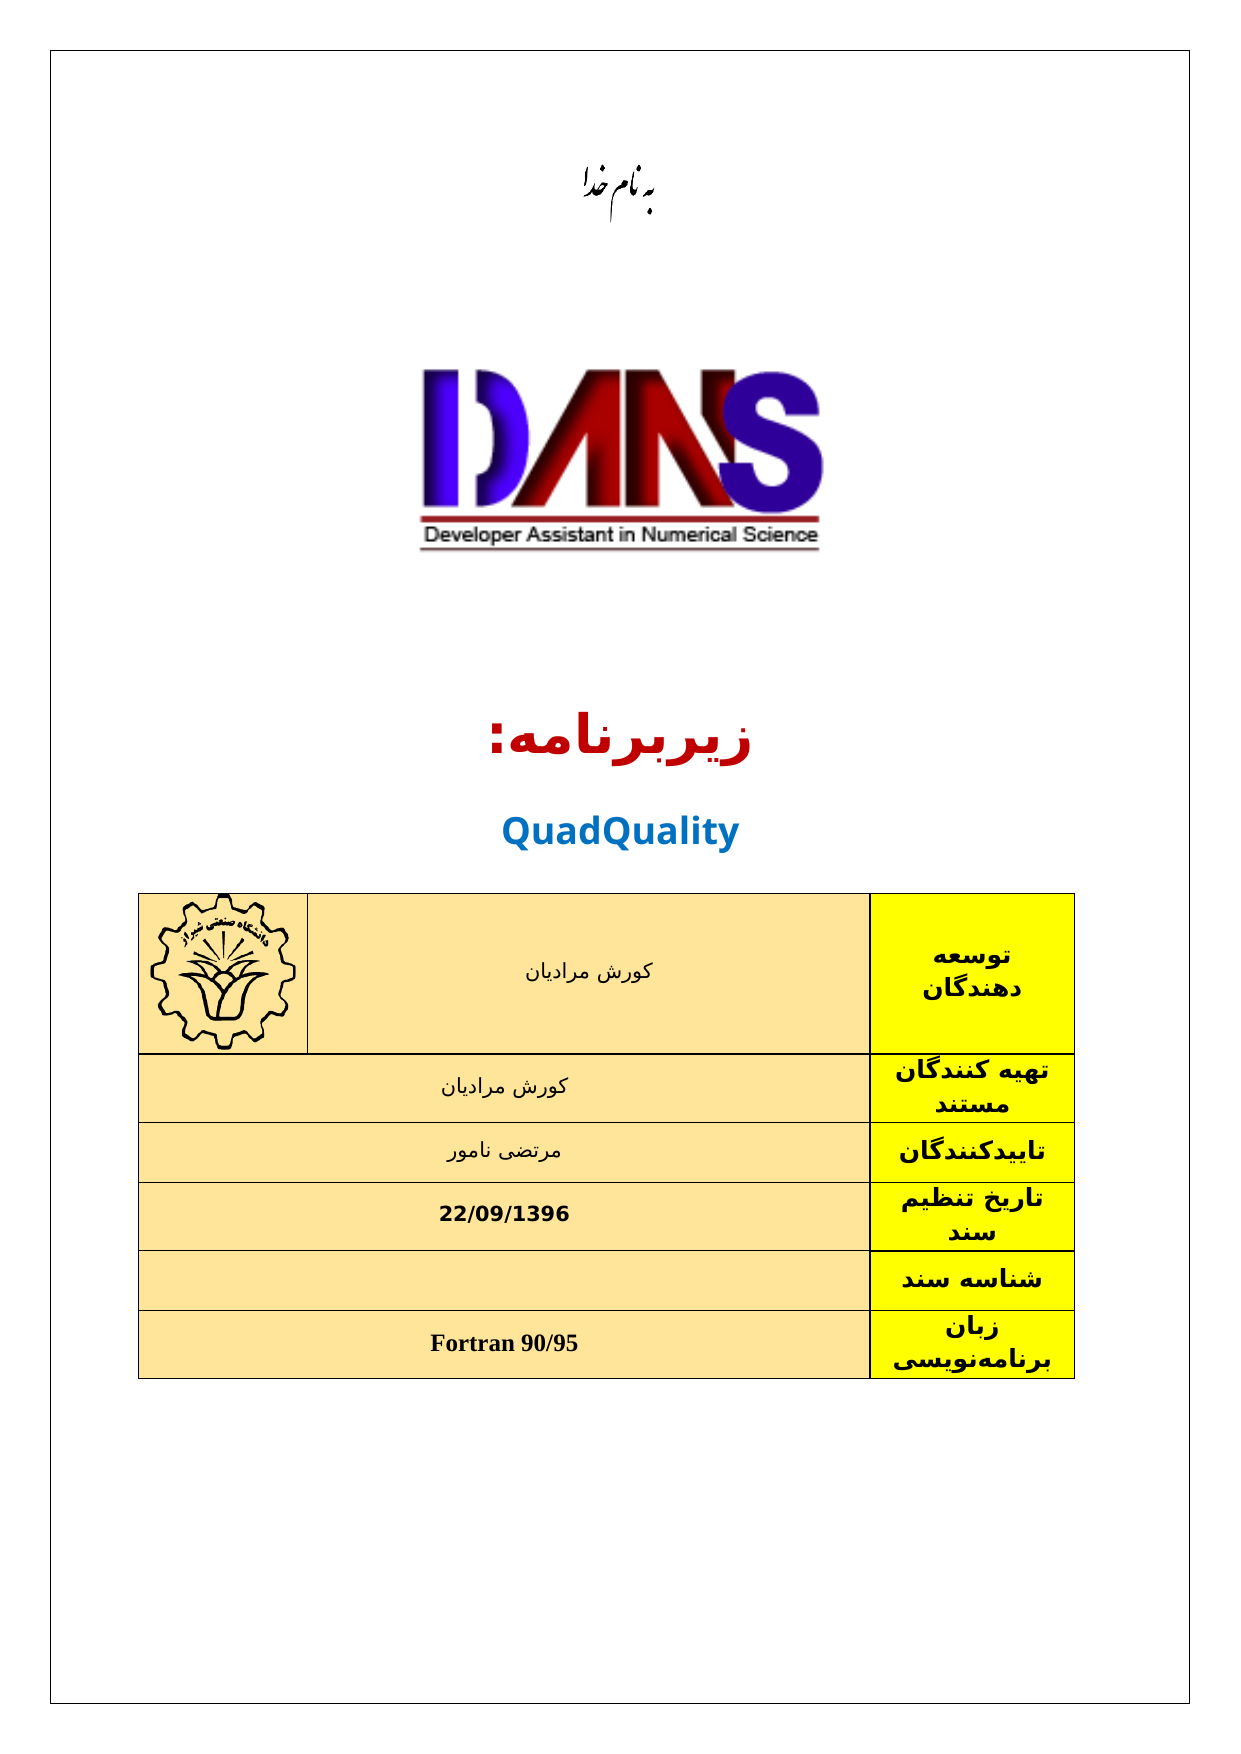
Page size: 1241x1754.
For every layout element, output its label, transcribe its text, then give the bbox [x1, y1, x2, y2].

picture [150, 893, 296, 1050]
table_cell تاییدکنندگان [871, 1123, 1074, 1182]
table_cell تاریخ تنظیم سند [871, 1183, 1074, 1250]
table_header توسعه دهندگان [871, 894, 1074, 1053]
table_cell Fortran 90/95 [139, 1311, 869, 1378]
text QuadQuality [150, 805, 1090, 856]
table_cell 22/09/1396 [139, 1183, 869, 1250]
table_cell تهیه کنندگان مستند [871, 1055, 1074, 1122]
table_header [139, 894, 307, 1053]
table_cell زبان برنامه‌نویسی [871, 1311, 1074, 1378]
table_cell کورش مرادیان [139, 1055, 869, 1122]
picture [573, 150, 667, 226]
table_cell مرتضی نامور [139, 1123, 869, 1182]
table_header کورش مرادیان [308, 894, 869, 1053]
table_cell شناسه سند [871, 1252, 1074, 1310]
picture [399, 356, 841, 572]
text زیربرنامه: [150, 703, 1090, 766]
table_cell [139, 1251, 869, 1310]
